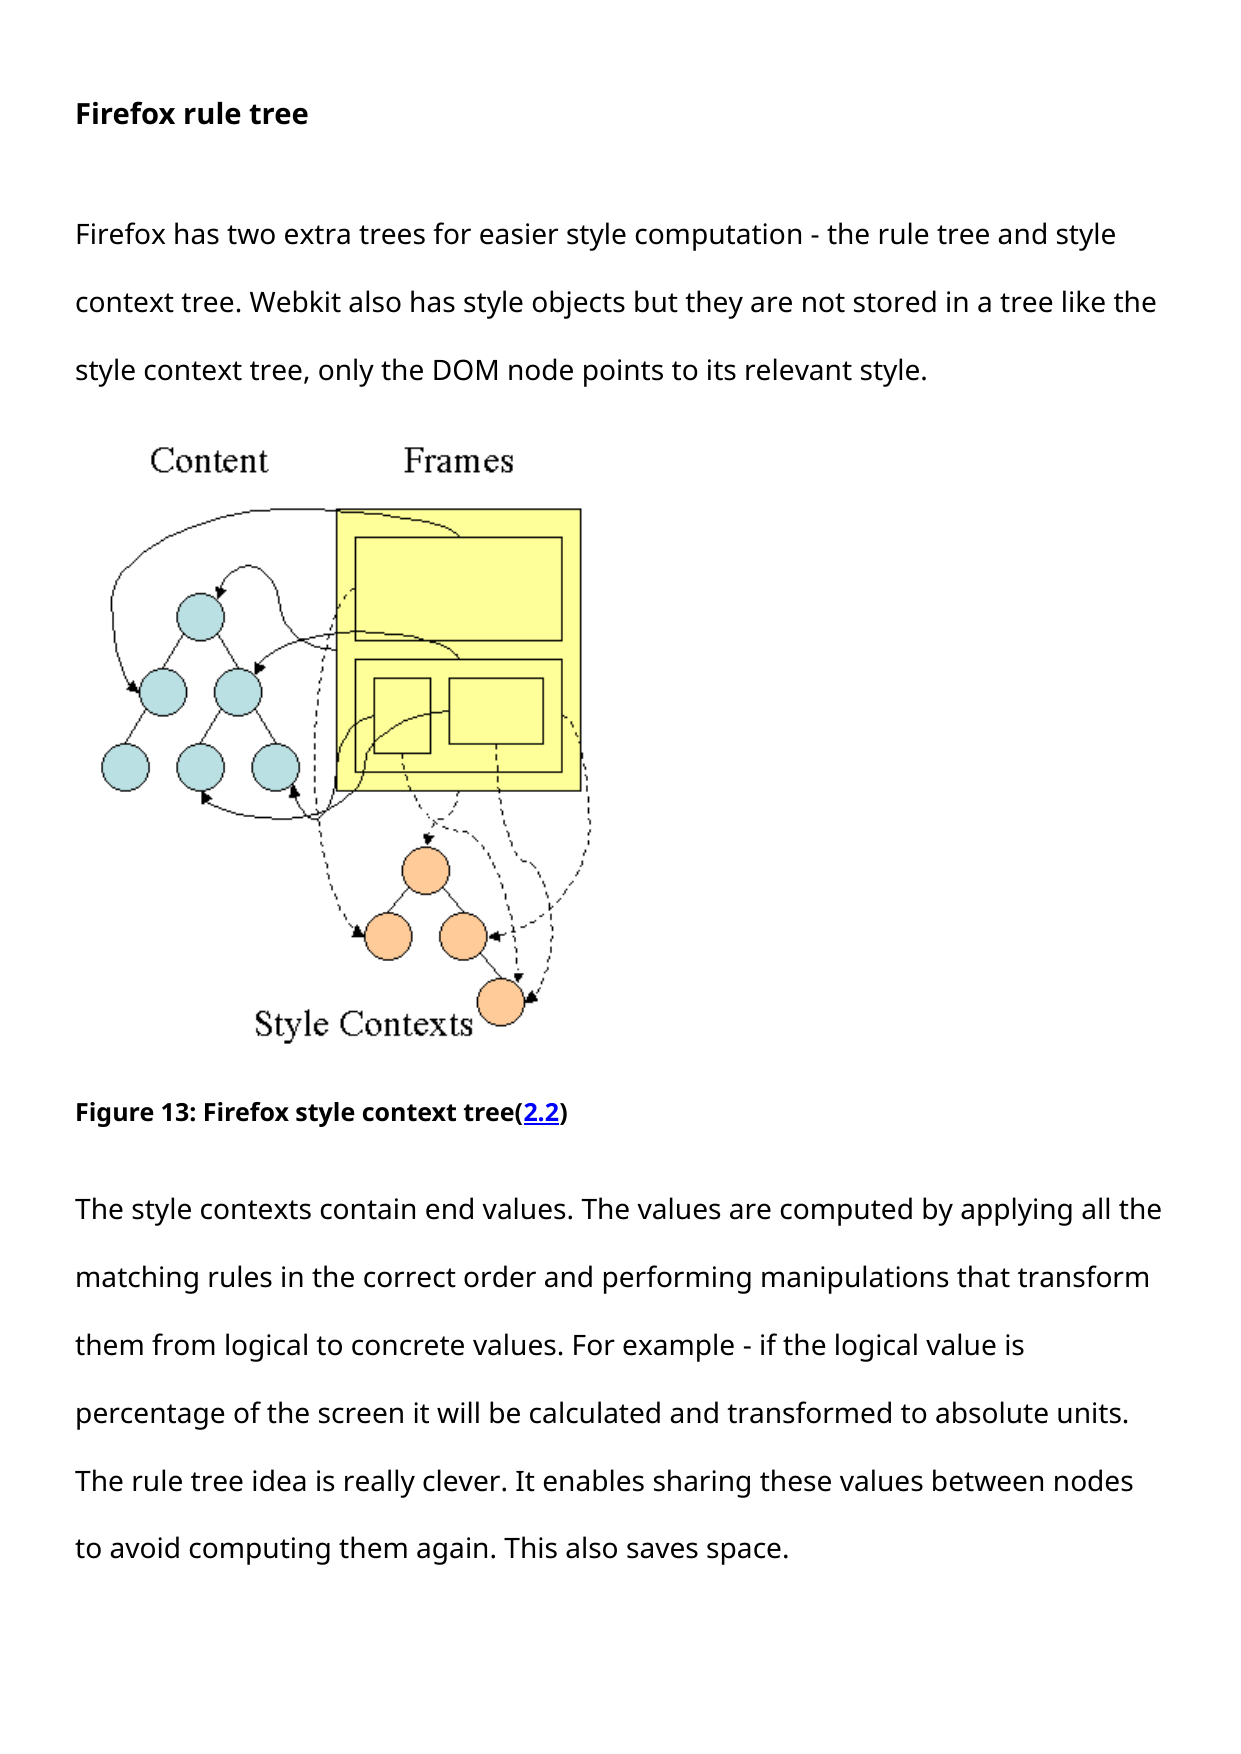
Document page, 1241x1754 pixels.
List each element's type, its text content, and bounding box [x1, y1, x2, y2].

text Firefox has two extra trees for easier style computation - the rule tree and style context tree. Webkit also has style objects but they are not stored in a tree like the style context tree, only the DOM node points to its relevant style. [75, 199, 1165, 403]
picture [75, 432, 1075, 1069]
subtitle Firefox rule tree [75, 79, 1165, 147]
text The style contexts contain end values. The values are computed by applying all the matching rules in the correct order and performing manipulations that transform them from logical to concrete values. For example - if the logical value is percentage of the screen it will be calculated and transformed to absolute units. The rule tree idea is really clever. It enables sharing these values between nodes to avoid computing them again. This also saves space. [75, 1174, 1165, 1582]
